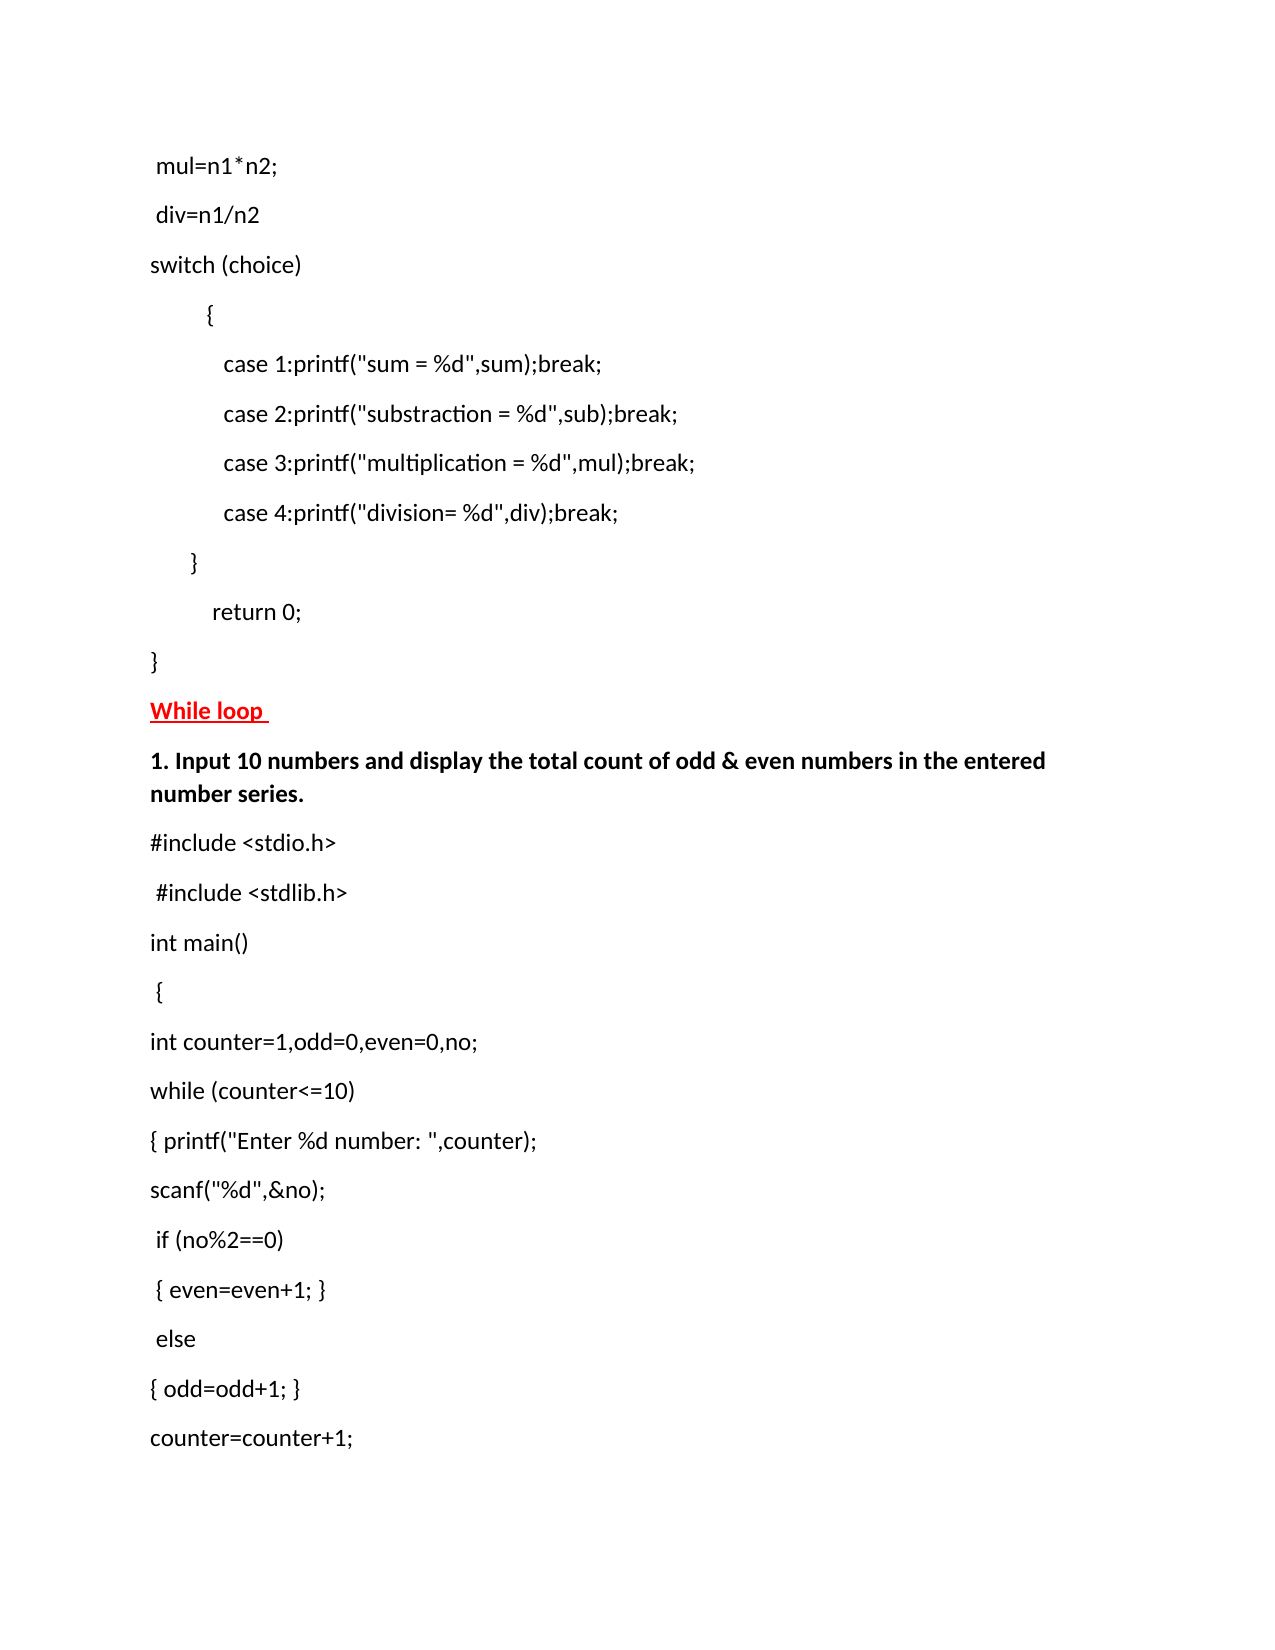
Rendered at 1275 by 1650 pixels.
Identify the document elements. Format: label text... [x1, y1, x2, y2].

text scanf("%d",&no); [150, 1174, 1125, 1205]
text { odd=odd+1; } [150, 1373, 1125, 1403]
text while (counter<=10) [150, 1075, 1125, 1106]
text else [150, 1323, 1125, 1354]
text case 4:printf("division= %d",div);break; [150, 497, 1125, 528]
text #include <stdlib.h> [150, 877, 1125, 908]
text case 1:printf("sum = %d",sum);break; [150, 348, 1125, 379]
text { [150, 299, 1125, 329]
text case 2:printf("substraction = %d",sub);break; [150, 398, 1125, 428]
text #include <stdio.h> [150, 827, 1125, 858]
text 1. Input 10 numbers and display the total count of odd & even numbers in the entered number series. [150, 745, 1125, 808]
text { printf("Enter %d number: ",counter); [150, 1125, 1125, 1156]
text int counter=1,odd=0,even=0,no; [150, 1026, 1125, 1056]
text } [150, 547, 1125, 577]
text { even=even+1; } [150, 1274, 1125, 1304]
text if (no%2==0) [150, 1224, 1125, 1255]
text div=n1/n2 [150, 199, 1125, 230]
text case 3:printf("multiplication = %d",mul);break; [150, 447, 1125, 478]
text switch (choice) [150, 249, 1125, 280]
text mul=n1*n2; [150, 150, 1125, 181]
text { [150, 976, 1125, 1007]
text int main() [150, 927, 1125, 957]
text } [150, 646, 1125, 676]
text return 0; [150, 596, 1125, 627]
text While loop [150, 695, 1125, 726]
text counter=counter+1; [150, 1422, 1125, 1453]
